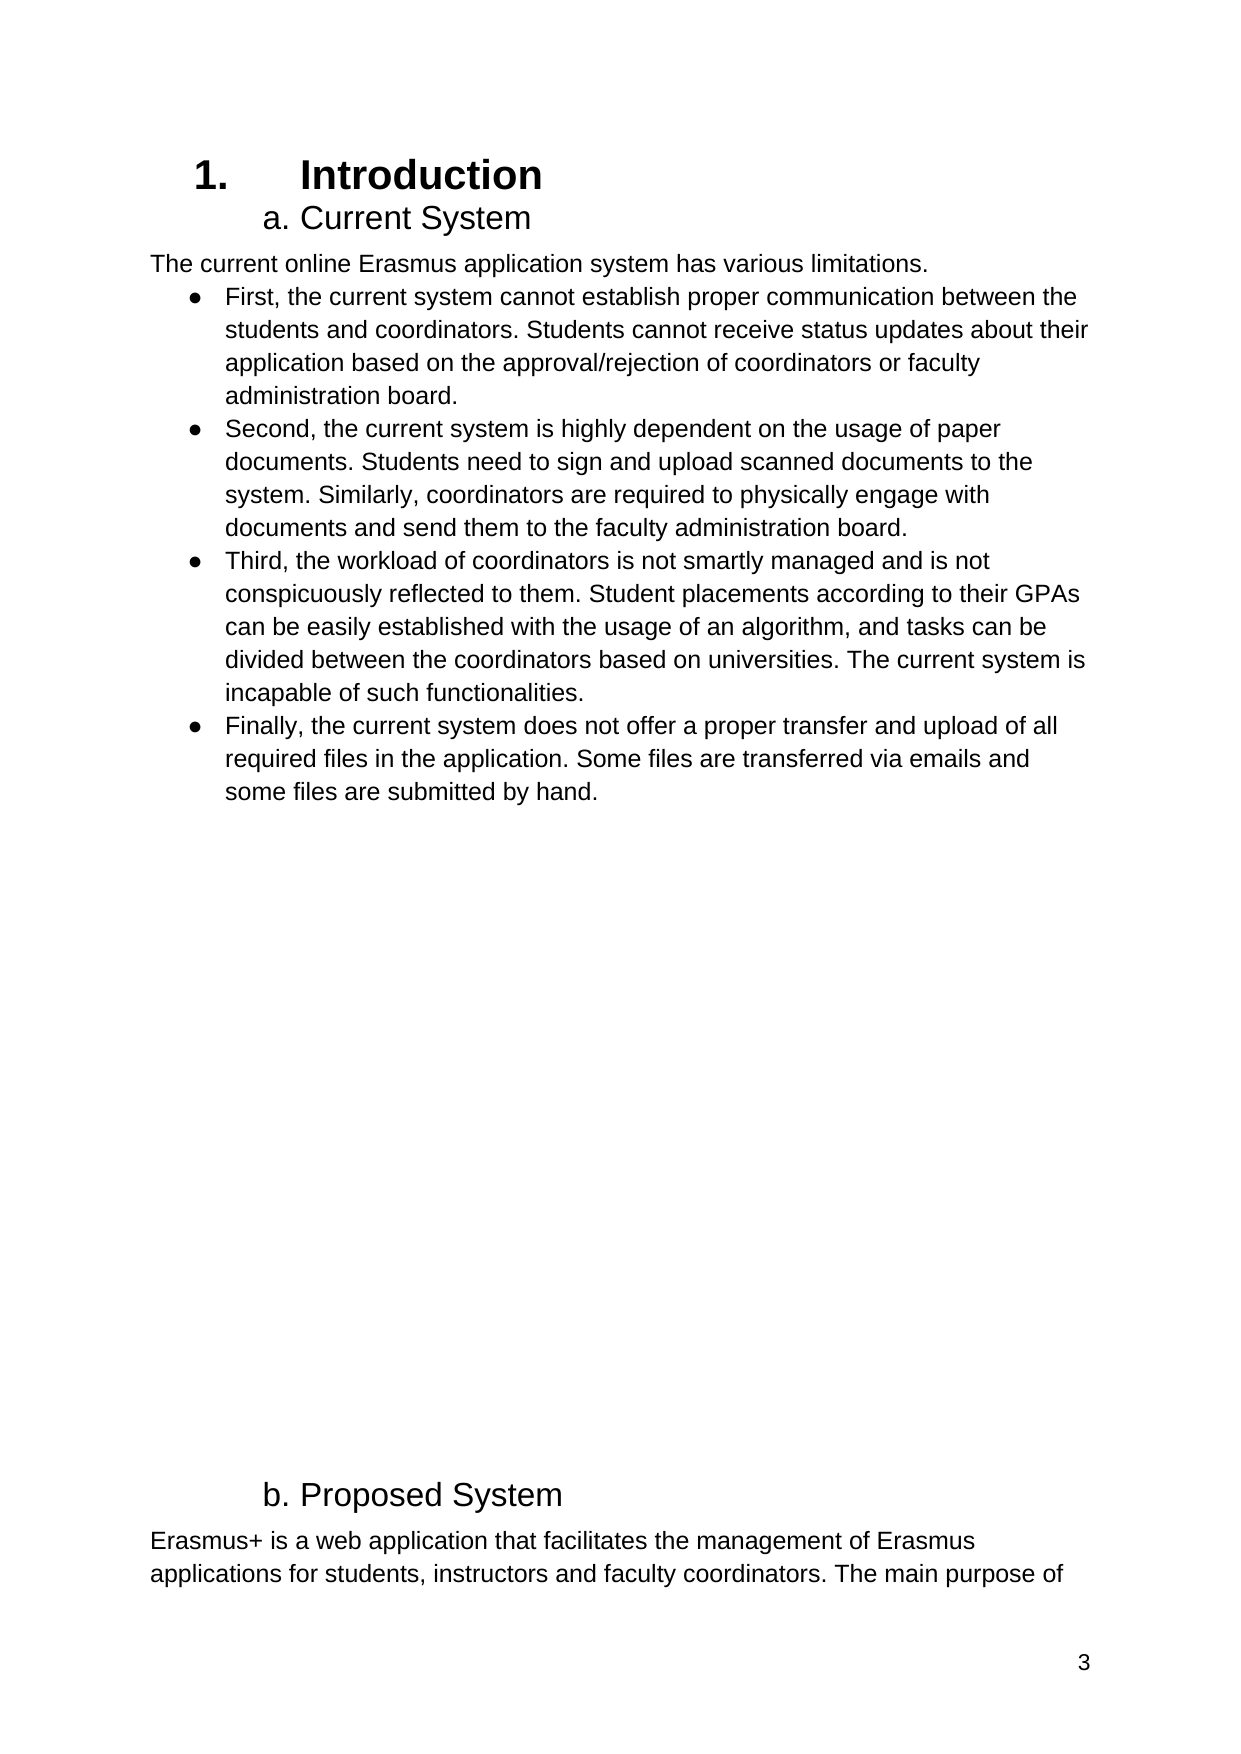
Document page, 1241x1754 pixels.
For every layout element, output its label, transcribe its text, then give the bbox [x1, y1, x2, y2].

list First, the current system cannot establish proper communication between the students and coordinators. Students cannot receive status updates about their application based on the approval/rejection of coordinators or faculty administration board. [187, 282, 1090, 410]
subtitle Current System [262, 198, 1090, 236]
list Second, the current system is highly dependent on the usage of paper documents. Students need to sign and upload scanned documents to the system. Similarly, coordinators are required to physically engage with documents and send them to the faculty administration board. [187, 414, 1090, 542]
subtitle Introduction [194, 150, 1090, 198]
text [150, 1526, 1090, 1588]
list Third, the workload of coordinators is not smartly managed and is not conspicuously reflected to them. Student placements according to their GPAs can be easily established with the usage of an algorithm, and tasks can be divided between the coordinators based on universities. The current system is incapable of such functionalities. [187, 546, 1090, 707]
list Finally, the current system does not offer a proper transfer and upload of all required files in the application. Some files are transferred via emails and some files are submitted by hand. [187, 711, 1090, 806]
subtitle Proposed System [262, 1475, 1090, 1513]
text The current online Erasmus application system has various limitations. [150, 249, 1090, 278]
